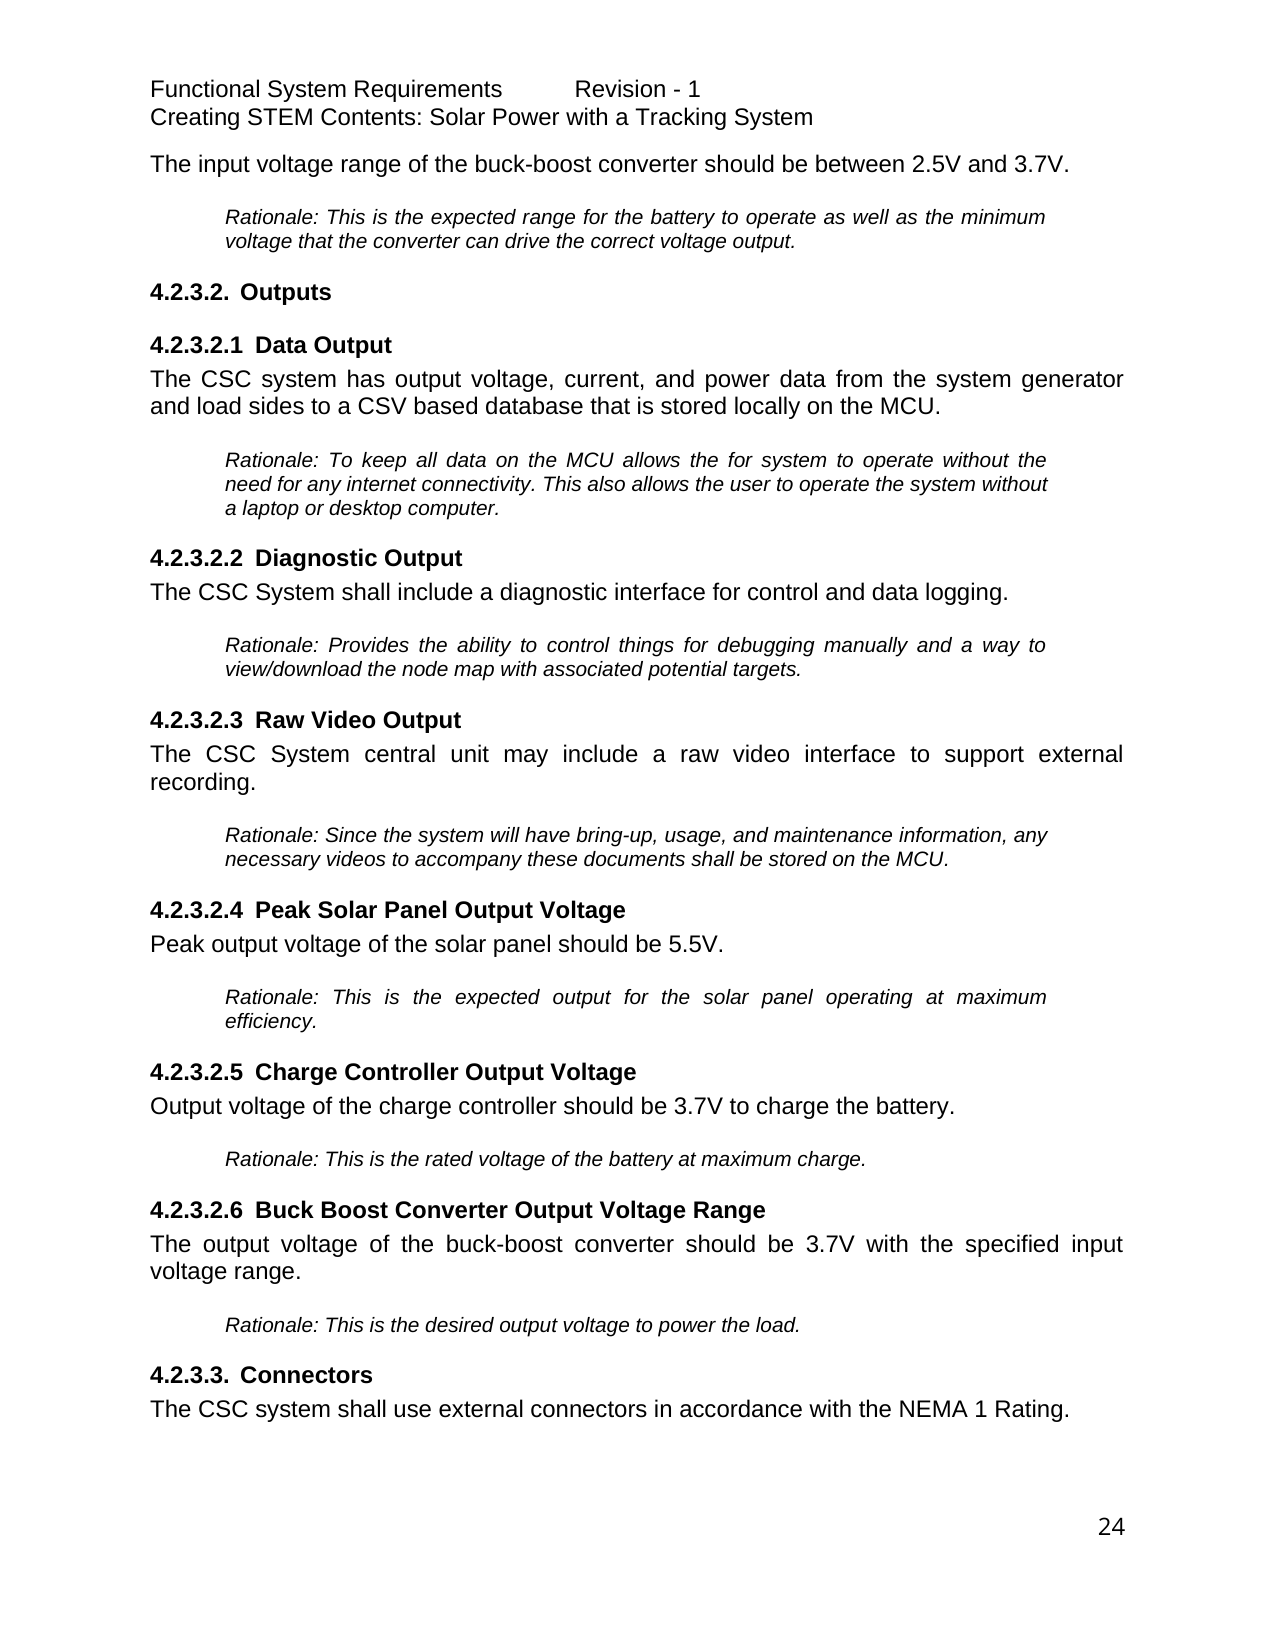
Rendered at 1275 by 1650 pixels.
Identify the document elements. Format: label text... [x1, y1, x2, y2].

text Rationale: Since the system will have bring-up, usage, and maintenance information, any necessary videos to accompany these documents shall be stored on the MCU. [225, 823, 1050, 871]
text Rationale: This is the rated voltage of the battery at maximum charge. [225, 1147, 1050, 1171]
subtitle Peak Solar Panel Output Voltage [150, 896, 1125, 923]
text The CSC system shall use external connectors in accordance with the NEMA 1 Rating. [150, 1395, 1125, 1423]
subtitle Charge Controller Output Voltage [150, 1058, 1125, 1085]
text Rationale: This is the desired output voltage to power the load. [225, 1312, 1050, 1336]
text The input voltage range of the buck-boost converter should be between 2.5V and 3.7V. [150, 150, 1125, 178]
text Peak output voltage of the solar panel should be 5.5V. [150, 930, 1125, 957]
text Rationale: This is the expected range for the battery to operate as well as the minimum voltage that the converter can drive the correct voltage output. [225, 205, 1050, 253]
text Rationale: Provides the ability to control things for debugging manually and a way to view/download the node map with associated potential targets. [225, 633, 1050, 681]
text Rationale: To keep all data on the MCU allows the for system to operate without the need for any internet connectivity. This also allows the user to operate the system without a laptop or desktop computer. [225, 447, 1050, 519]
text The CSC system has output voltage, current, and power data from the system generator and load sides to a CSV based database that is stored locally on the MCU. [150, 364, 1125, 420]
text The CSC System shall include a diagnostic interface for control and data logging. [150, 578, 1125, 606]
text The CSC System central unit may include a raw video interface to support external recording. [150, 740, 1125, 795]
text Rationale: This is the expected output for the solar panel operating at maximum efficiency. [225, 985, 1050, 1033]
subtitle Connectors [150, 1361, 1125, 1389]
text Output voltage of the charge controller should be 3.7V to charge the battery. [150, 1092, 1125, 1119]
subtitle Outputs [150, 278, 1125, 306]
subtitle Raw Video Output [150, 706, 1125, 734]
text The output voltage of the buck-boost converter should be 3.7V with the specified input voltage range. [150, 1230, 1125, 1285]
subtitle Buck Boost Converter Output Voltage Range [150, 1196, 1125, 1223]
subtitle Data Output [150, 331, 1125, 358]
subtitle Diagnostic Output [150, 544, 1125, 572]
